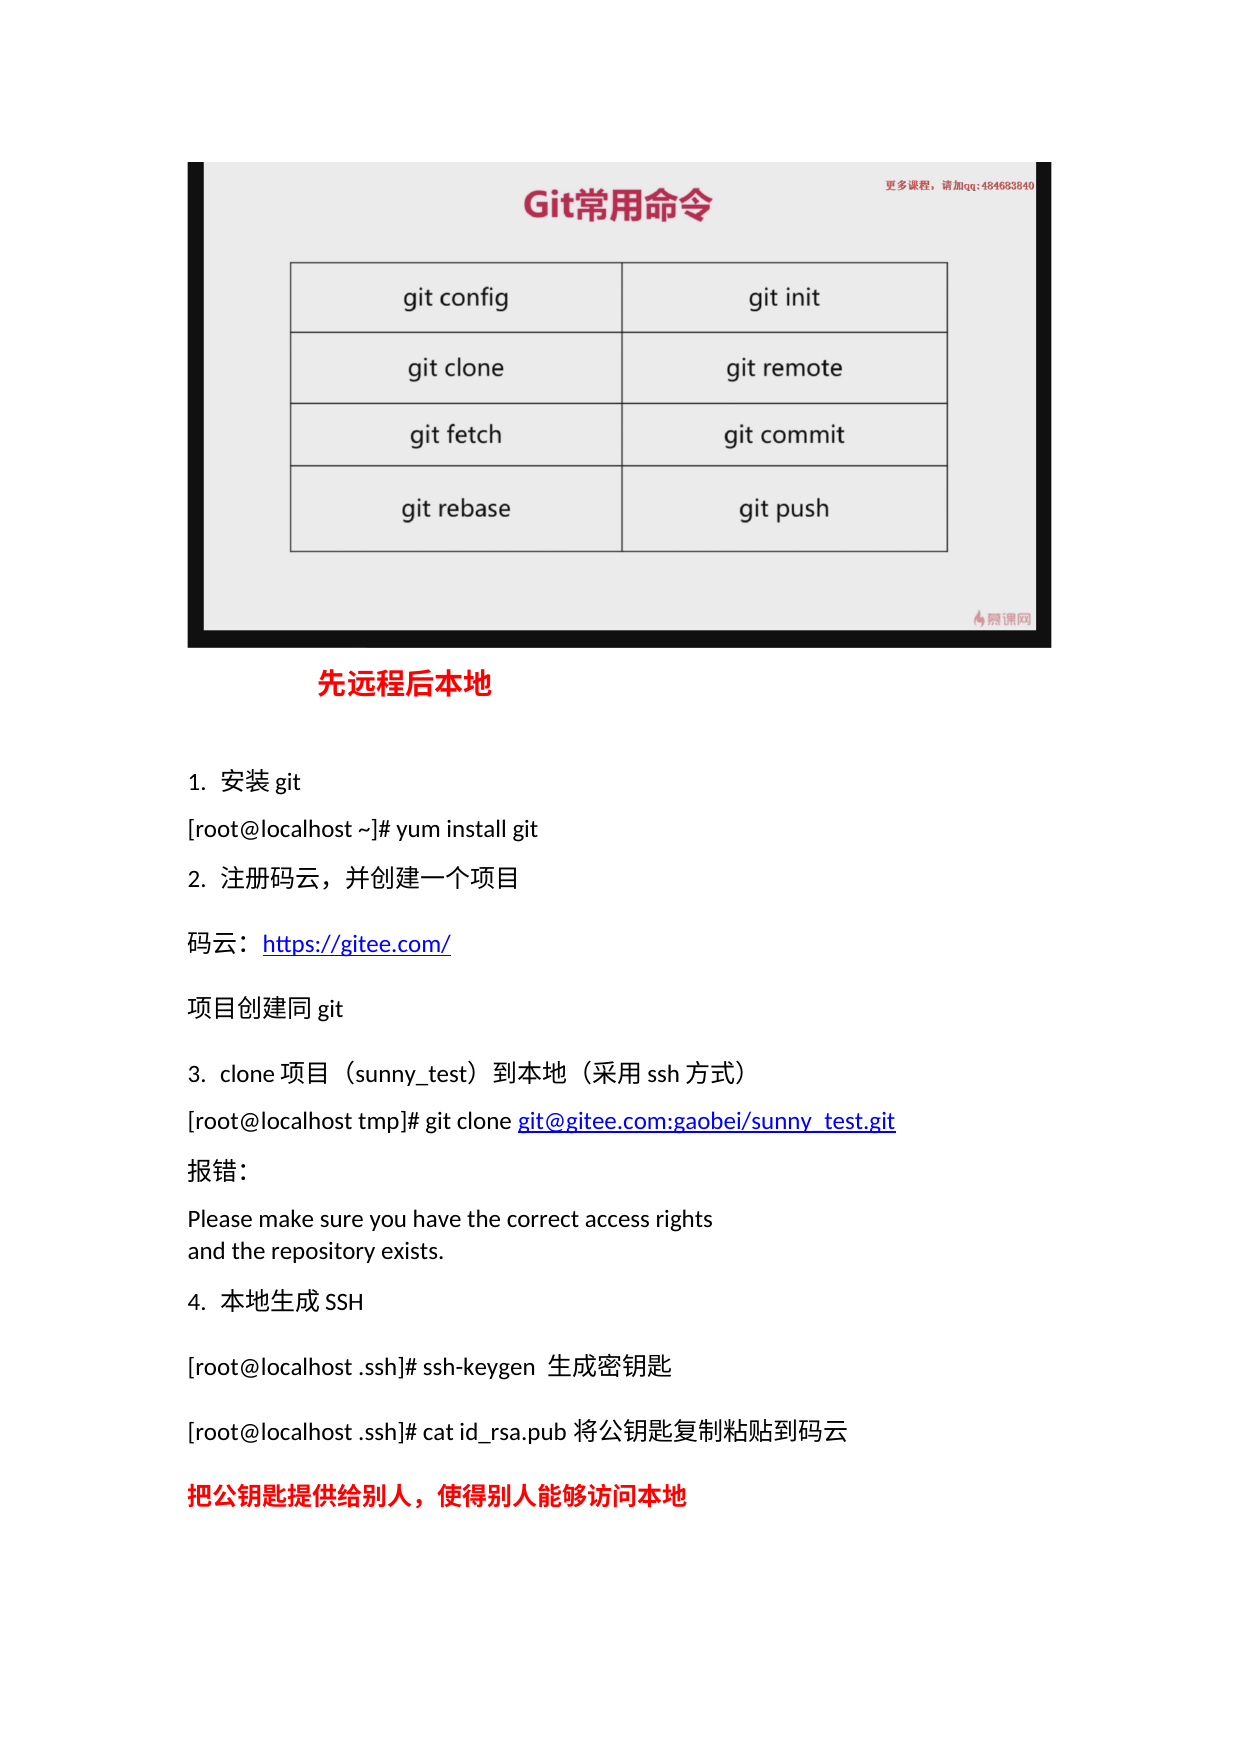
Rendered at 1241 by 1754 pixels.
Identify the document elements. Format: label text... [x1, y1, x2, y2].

list and the repository exists. [187, 1234, 1053, 1267]
picture [187, 162, 1052, 648]
list 本地生成SSH [187, 1267, 1053, 1332]
list 注册码云，并创建一个项目 [187, 844, 1053, 909]
list [root@localhost .ssh]# cat id_rsa.pub 将公钥匙复制粘贴到码云 [187, 1397, 1053, 1462]
list 报错： [187, 1137, 1053, 1202]
list [root@localhost .ssh]# ssh-keygen 生成密钥匙 [187, 1332, 1053, 1397]
list [root@localhost tmp]# git clone git@gitee.com:gaobei/sunny_test.git [187, 1104, 1053, 1137]
list [root@localhost ~]# yum install git [187, 812, 1053, 844]
list 把公钥匙提供给别人，使得别人能够访问本地 [187, 1462, 1053, 1527]
list clone项目（sunny_test）到本地（采用ssh方式） [187, 1039, 1053, 1104]
list 安装git [187, 747, 1053, 812]
list 项目创建同git [187, 974, 1053, 1039]
list 码云：https://gitee.com/ [187, 909, 1053, 974]
list 先远程后本地 [187, 649, 1053, 714]
list Please make sure you have the correct access rights [187, 1202, 1053, 1234]
